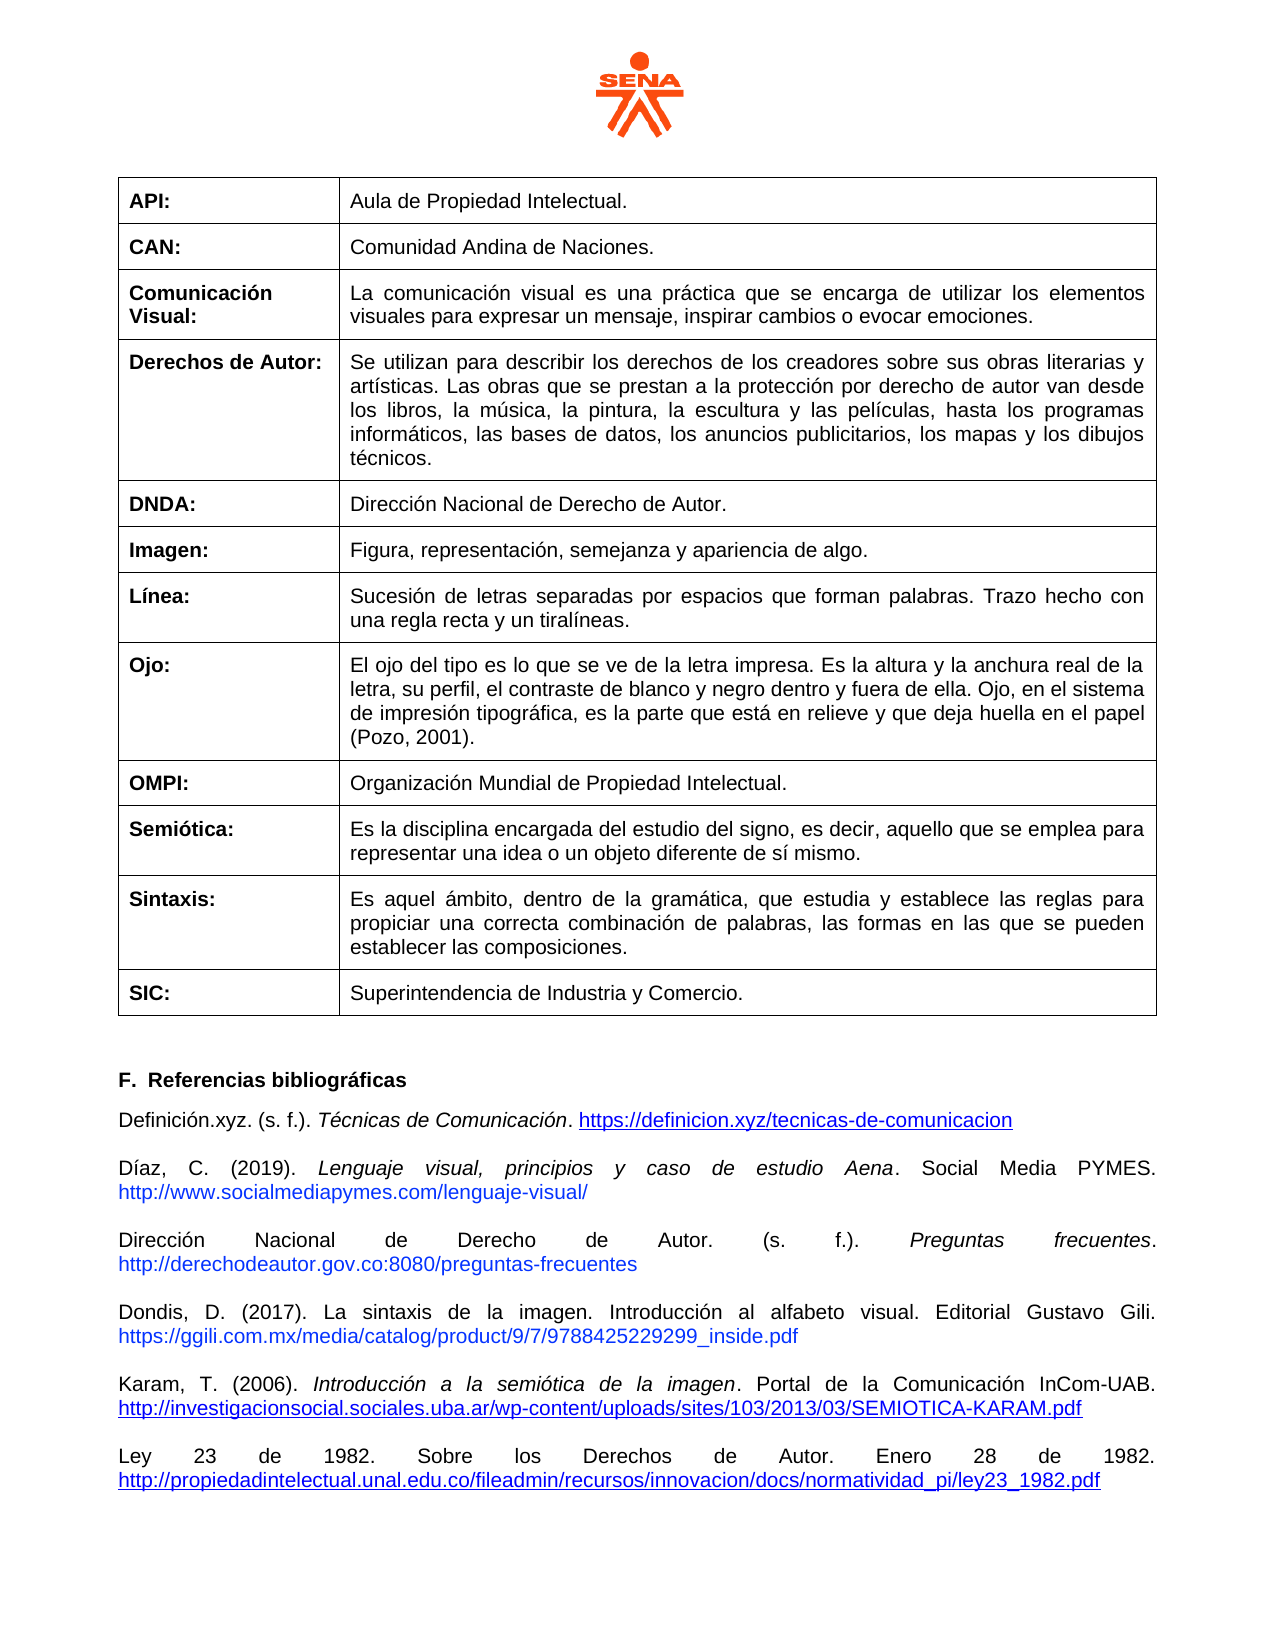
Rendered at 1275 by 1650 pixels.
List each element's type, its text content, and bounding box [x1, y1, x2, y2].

table_cell Aula de Propiedad Intelectual. [340, 178, 1156, 223]
table_cell Línea: [119, 573, 339, 642]
table_cell Dirección Nacional de Derecho de Autor. [340, 481, 1156, 526]
table_cell Imagen: [119, 527, 339, 572]
table_cell OMPI: [119, 761, 339, 805]
text Ley 23 de 1982. Sobre los Derechos de Autor. Enero 28 de 1982. http://propiedadintelectual.unal.edu.co/fileadmin/recursos/innovacion/docs/normatividad_pi/ley23_1982.pdf [118, 1444, 1157, 1492]
table_cell Derechos de Autor: [119, 340, 339, 480]
table_cell SIC: [119, 970, 339, 1015]
table_cell Sucesión de letras separadas por espacios que forman palabras. Trazo hecho con una regla recta y un tiralíneas. [340, 573, 1156, 642]
text Definición.xyz. (s. f.). Técnicas de Comunicación. https://definicion.xyz/tecnicas-de-comunicacion [118, 1108, 1157, 1132]
table_cell Es la disciplina encargada del estudio del signo, es decir, aquello que se emplea para representar una idea o un objeto diferente de sí mismo. [340, 806, 1156, 875]
table_cell La comunicación visual es una práctica que se encarga de utilizar los elementos visuales para expresar un mensaje, inspirar cambios o evocar emociones. [340, 270, 1156, 339]
table_cell Superintendencia de Industria y Comercio. [340, 970, 1156, 1015]
table_cell Ojo: [119, 643, 339, 759]
table_cell API: [119, 178, 339, 223]
table_cell El ojo del tipo es lo que se ve de la letra impresa. Es la altura y la anchura real de la letra, su perfil, el contraste de blanco y negro dentro y fuera de ella. Ojo, en el sistema de impresión tipográfica, es la parte que está en relieve y que deja huella en el papel (Pozo, 2001). [340, 643, 1156, 759]
list Referencias bibliográficas [118, 1068, 1157, 1092]
picture [585, 48, 689, 142]
table_cell Comunicación Visual: [119, 270, 339, 339]
table_cell Organización Mundial de Propiedad Intelectual. [340, 761, 1156, 805]
table_cell Es aquel ámbito, dentro de la gramática, que estudia y establece las reglas para propiciar una correcta combinación de palabras, las formas en las que se pueden establecer las composiciones. [340, 876, 1156, 969]
text Dirección Nacional de Derecho de Autor. (s. f.). Preguntas frecuentes. http://derechodeautor.gov.co:8080/preguntas-frecuentes [118, 1228, 1157, 1276]
table_cell CAN: [119, 224, 339, 269]
text Dondis, D. (2017). La sintaxis de la imagen. Introducción al alfabeto visual. Editorial Gustavo Gili. https://ggili.com.mx/media/catalog/product/9/7/9788425229299_inside.pdf [118, 1300, 1157, 1348]
table_cell Se utilizan para describir los derechos de los creadores sobre sus obras literarias y artísticas. Las obras que se prestan a la protección por derecho de autor van desde los libros, la música, la pintura, la escultura y las películas, hasta los programas informáticos, las bases de datos, los anuncios publicitarios, los mapas y los dibujos técnicos. [340, 340, 1156, 480]
table_cell Comunidad Andina de Naciones. [340, 224, 1156, 269]
table_cell Sintaxis: [119, 876, 339, 969]
table_cell DNDA: [119, 481, 339, 526]
text Díaz, C. (2019). Lenguaje visual, principios y caso de estudio Aena. Social Media PYMES. http://www.socialmediapymes.com/lenguaje-visual/ [118, 1156, 1157, 1204]
table_cell Semiótica: [119, 806, 339, 875]
text Karam, T. (2006). Introducción a la semiótica de la imagen. Portal de la Comunicación InCom-UAB. http://investigacionsocial.sociales.uba.ar/wp-content/uploads/sites/103/2013/03/SEMIOTICA-KARAM.pdf [118, 1372, 1157, 1420]
table_cell Figura, representación, semejanza y apariencia de algo. [340, 527, 1156, 572]
